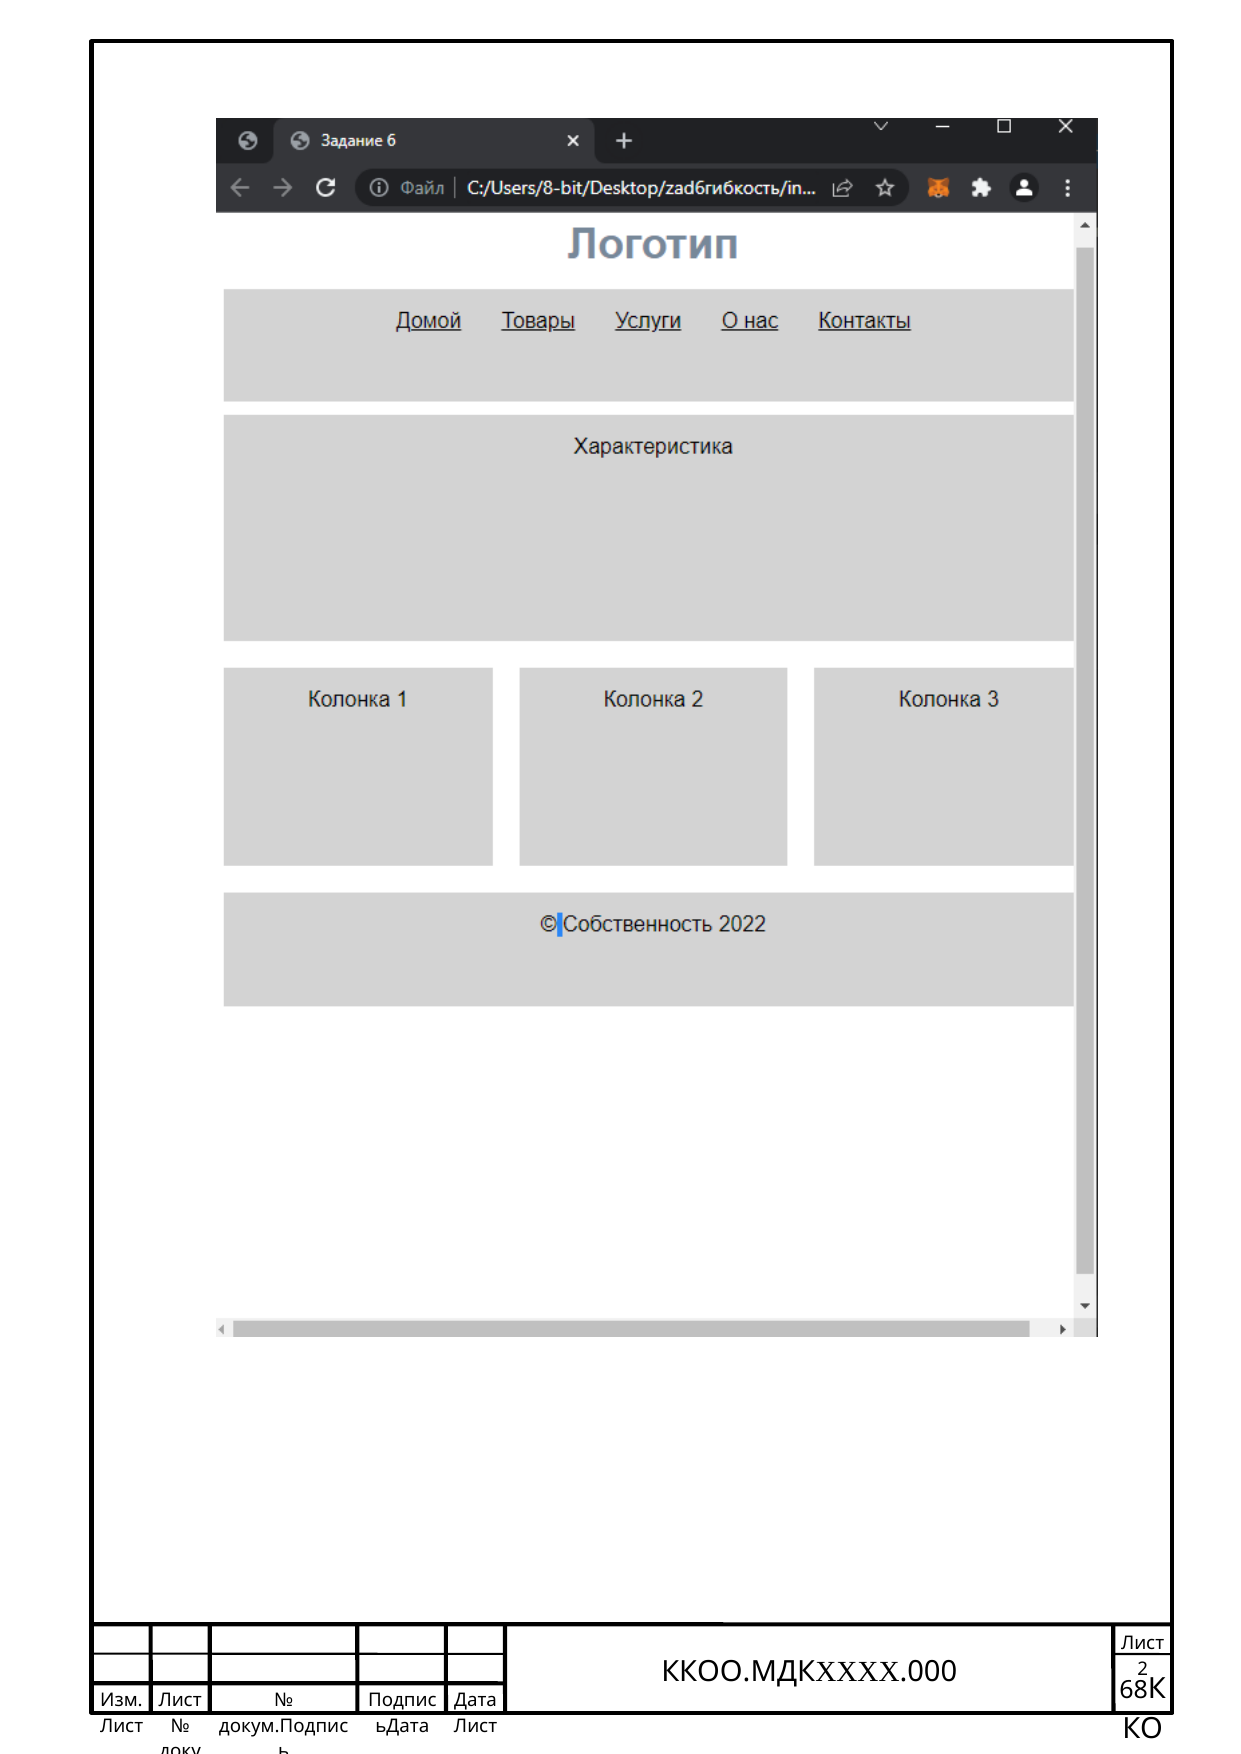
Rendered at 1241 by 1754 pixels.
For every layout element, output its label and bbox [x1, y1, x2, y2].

picture [216, 118, 1098, 1337]
